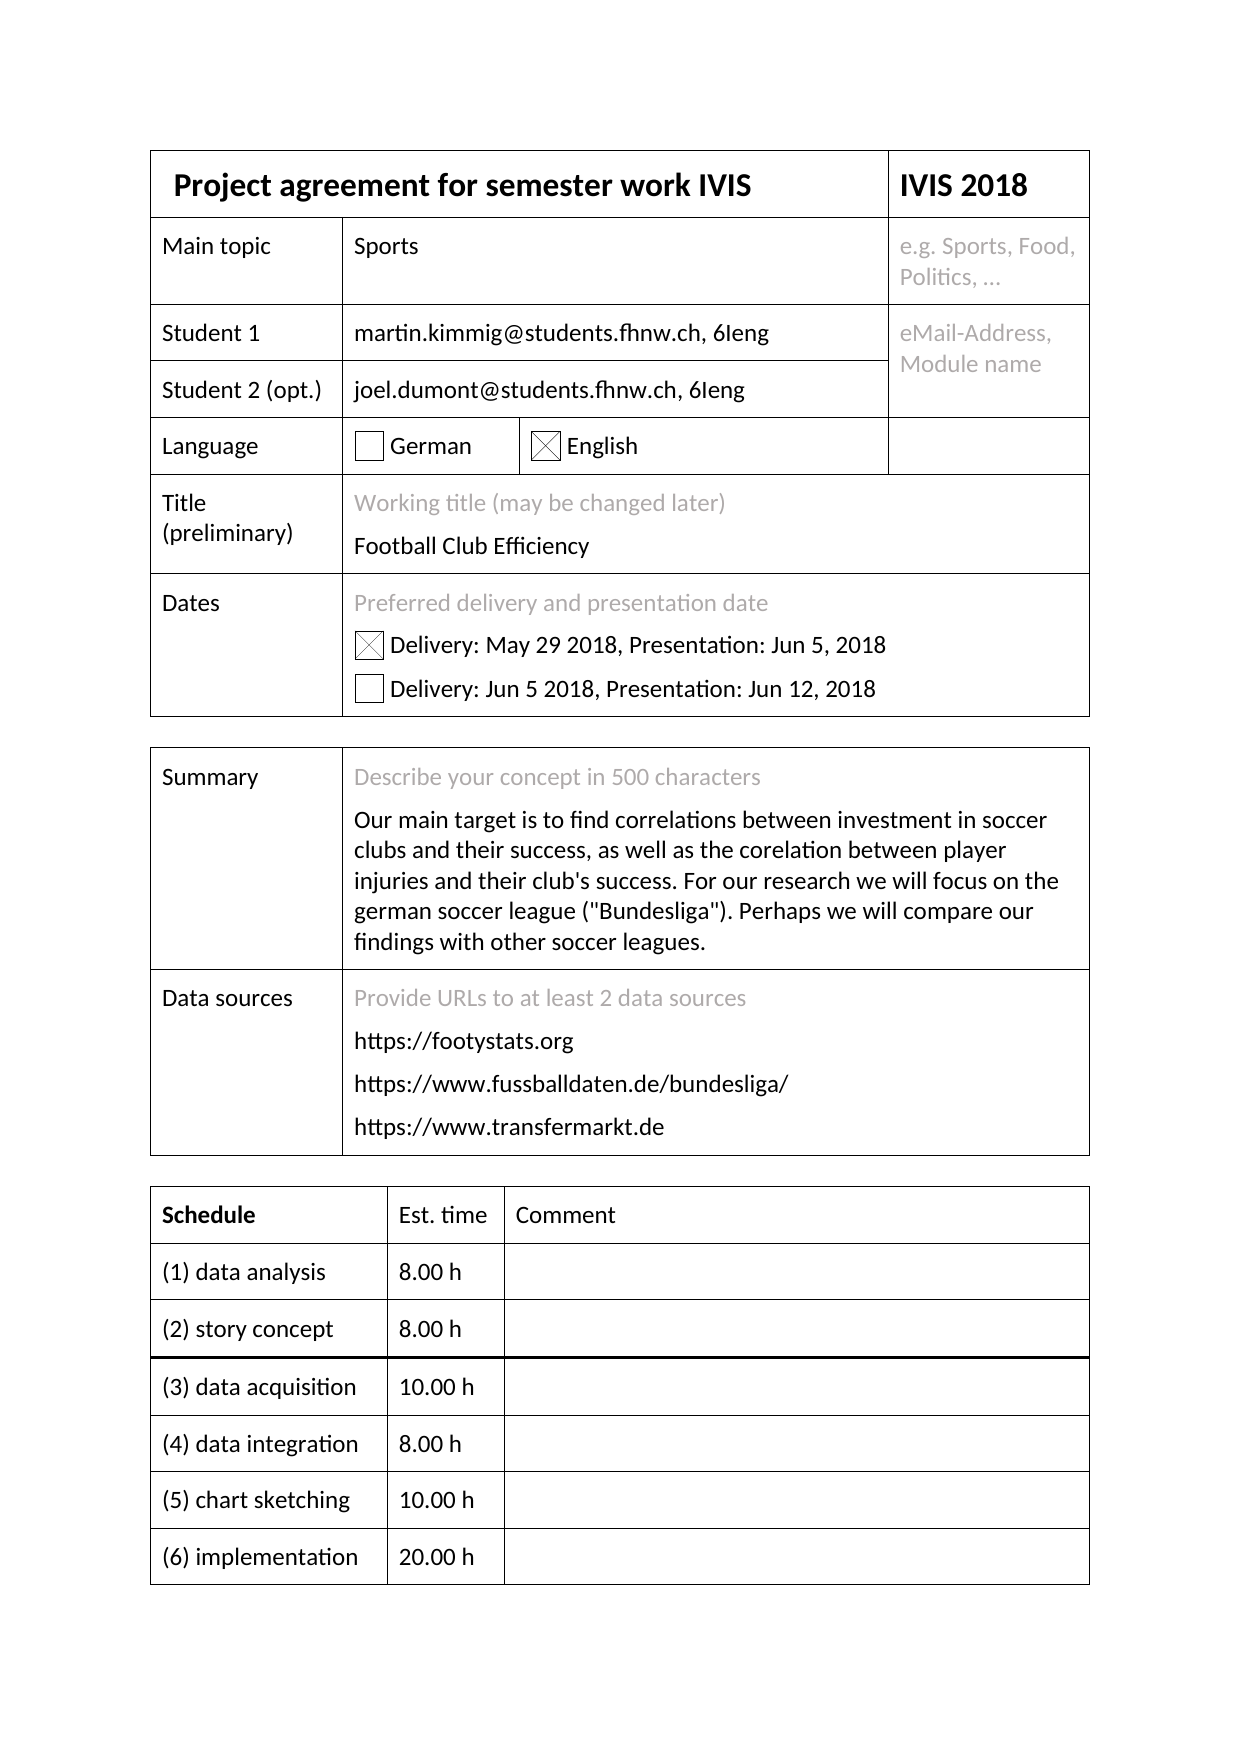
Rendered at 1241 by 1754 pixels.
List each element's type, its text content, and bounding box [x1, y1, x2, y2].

table_cell 10.00 h [388, 1359, 504, 1414]
table_cell Student 2 (opt.) [151, 361, 342, 417]
table_cell Title (preliminary) [151, 475, 342, 573]
table_cell (3) data acquisition [151, 1359, 387, 1414]
table_cell [505, 1529, 1089, 1584]
table_cell martin.kimmig@students.fhnw.ch, 6Ieng [343, 305, 888, 360]
table_cell 20.00 h [388, 1529, 504, 1584]
table_cell 8.00 h [388, 1416, 504, 1471]
table_header Describe your concept in 500 characters Our main target is to find correlations between investment in soccer clubs and their success, as well as the corelation between player injuries and their club's success. For our research we will focus on the german soccer league ("Bundesliga"). Perhaps we will compare our findings with other soccer leagues. [343, 748, 1089, 969]
table_cell Dates [151, 574, 342, 716]
table_cell Provide URLs to at least 2 data sources https://footystats.org https://www.fussballdaten.de/bundesliga/ https://www.transfermarkt.de [343, 970, 1089, 1154]
table_cell 8.00 h [388, 1300, 504, 1356]
table_cell [505, 1416, 1089, 1471]
table_cell Preferred delivery and presentation date Delivery: May 29 2018, Presentation: Jun 5, 2018 Delivery: Jun 5 2018, Presentation: Jun 12, 2018 [343, 574, 1089, 716]
table_cell English [520, 418, 888, 473]
table_cell (5) chart sketching [151, 1472, 387, 1528]
table_cell e.g. Sports, Food, Politics, … [889, 218, 1089, 304]
table_cell 8.00 h [388, 1244, 504, 1299]
table_cell (1) data analysis [151, 1244, 387, 1299]
table_header Summary [151, 748, 342, 969]
table_cell Main topic [151, 218, 342, 304]
table_header Est. time [388, 1187, 504, 1243]
table_cell joel.dumont@students.fhnw.ch, 6Ieng [343, 361, 888, 417]
table_cell (2) story concept [151, 1300, 387, 1356]
table_cell Data sources [151, 970, 342, 1154]
table_header Project agreement for semester work IVIS [151, 151, 888, 217]
table_cell [505, 1472, 1089, 1528]
table_cell [889, 418, 1089, 473]
table_cell Student 1 [151, 305, 342, 360]
table_header IVIS 2018 [889, 151, 1089, 217]
table_cell Sports [343, 218, 888, 304]
table_cell [505, 1359, 1089, 1414]
table_cell (4) data integration [151, 1416, 387, 1471]
table_cell German [343, 418, 519, 473]
table_cell eMail-Address, Module name [889, 305, 1089, 417]
table_cell 10.00 h [388, 1472, 504, 1528]
table_header Schedule [151, 1187, 387, 1243]
table_cell [505, 1300, 1089, 1356]
table_cell Language [151, 418, 342, 473]
table_cell [505, 1244, 1089, 1299]
table_cell Working title (may be changed later) Football Club Efficiency [343, 475, 1089, 573]
table_header Comment [505, 1187, 1089, 1243]
table_cell (6) implementation [151, 1529, 387, 1584]
